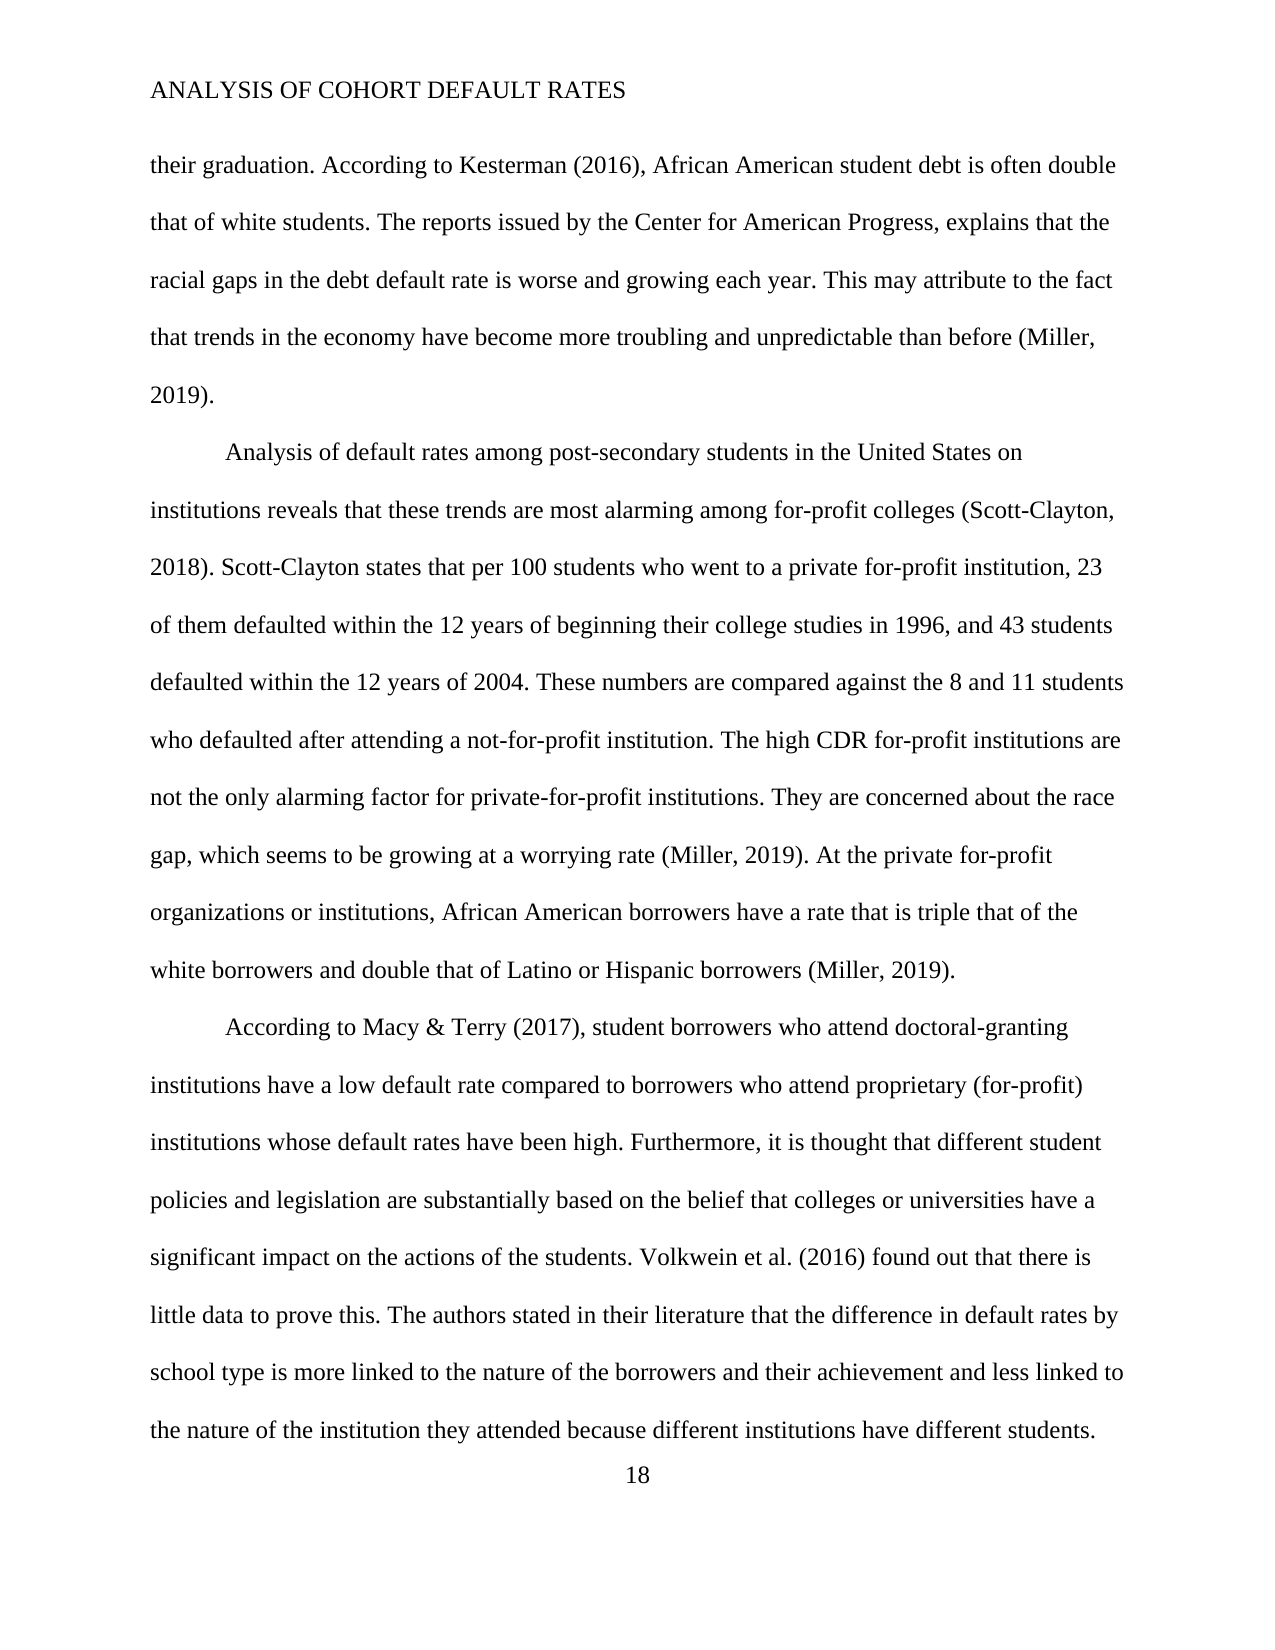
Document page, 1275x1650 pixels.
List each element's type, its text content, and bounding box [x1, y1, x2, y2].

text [150, 150, 1125, 409]
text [150, 1012, 1125, 1444]
text Analysis of default rates among post-secondary students in the United States on institutions reveals that these trends are most alarming among for-profit colleges (Scott-Clayton, 2018). Scott-Clayton states that per 100 students who went to a private for-profit institution, 23 of them defaulted within the 12 years of beginning their college studies in 1996, and 43 students defaulted within the 12 years of 2004. These numbers are compared against the 8 and 11 students who defaulted after attending a not-for-profit institution. The high CDR for-profit institutions are not the only alarming factor for private-for-profit institutions. They are concerned about the race gap, which seems to be growing at a worrying rate (Miller, 2019). At the private for-profit organizations or institutions, African American borrowers have a rate that is triple that of the white borrowers and double that of Latino or Hispanic borrowers (Miller, 2019). [150, 437, 1125, 984]
